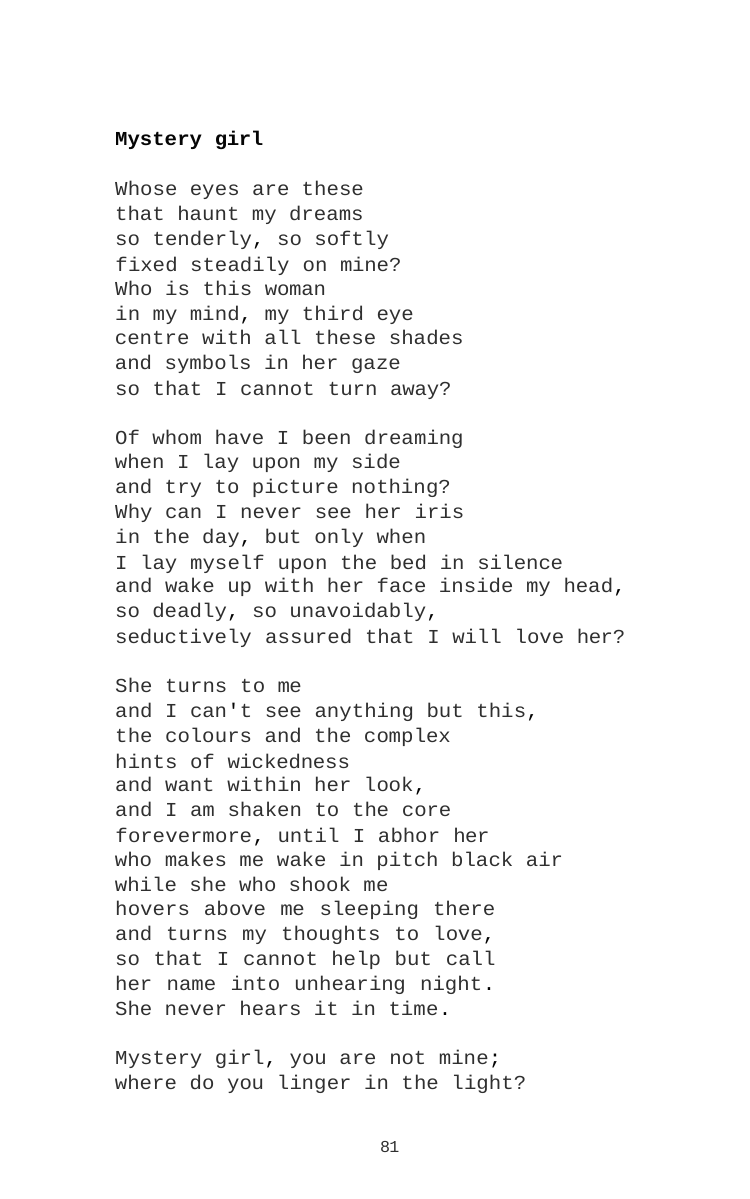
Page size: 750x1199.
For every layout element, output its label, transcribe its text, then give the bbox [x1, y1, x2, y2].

text Of whom have I been dreaming when I lay upon my side [114, 428, 493, 475]
text hovers above me sleeping there and turns my thoughts to love, so that I cannot help but call her name into unhearing night. She never hears it in time. [115, 899, 495, 1021]
text and wake up with her face inside my head, so deadly, so unavoidably, [115, 576, 633, 623]
subtitle Mystery girl [115, 129, 712, 152]
text Mystery girl, you are not mine; where do you linger in the light? [114, 1048, 534, 1095]
text Whose eyes are these that haunt my dreams so tenderly, so softly [115, 179, 390, 251]
text hints of wickedness [115, 750, 712, 773]
text She turns to me [115, 676, 712, 698]
text and want within her look, and I am shaken to the core [115, 775, 453, 822]
text forevermore, until I abhor her [115, 825, 712, 847]
text Who is this woman [115, 278, 712, 301]
text who makes me wake in pitch black air while she who shook me [114, 850, 568, 897]
text seductively assured that I will love her? [115, 626, 712, 648]
text in my mind, my third eye centre with all these shades and symbols in her gaze [114, 303, 471, 375]
text and try to picture nothing? Why can I never see her iris in the day, but only when [115, 477, 471, 549]
text fixed steadily on mine? [115, 254, 712, 276]
text I lay myself upon the bed in silence [115, 552, 712, 574]
text so that I cannot turn away? [115, 378, 712, 400]
text and I can't see anything but this, the colours and the complex [115, 701, 568, 748]
